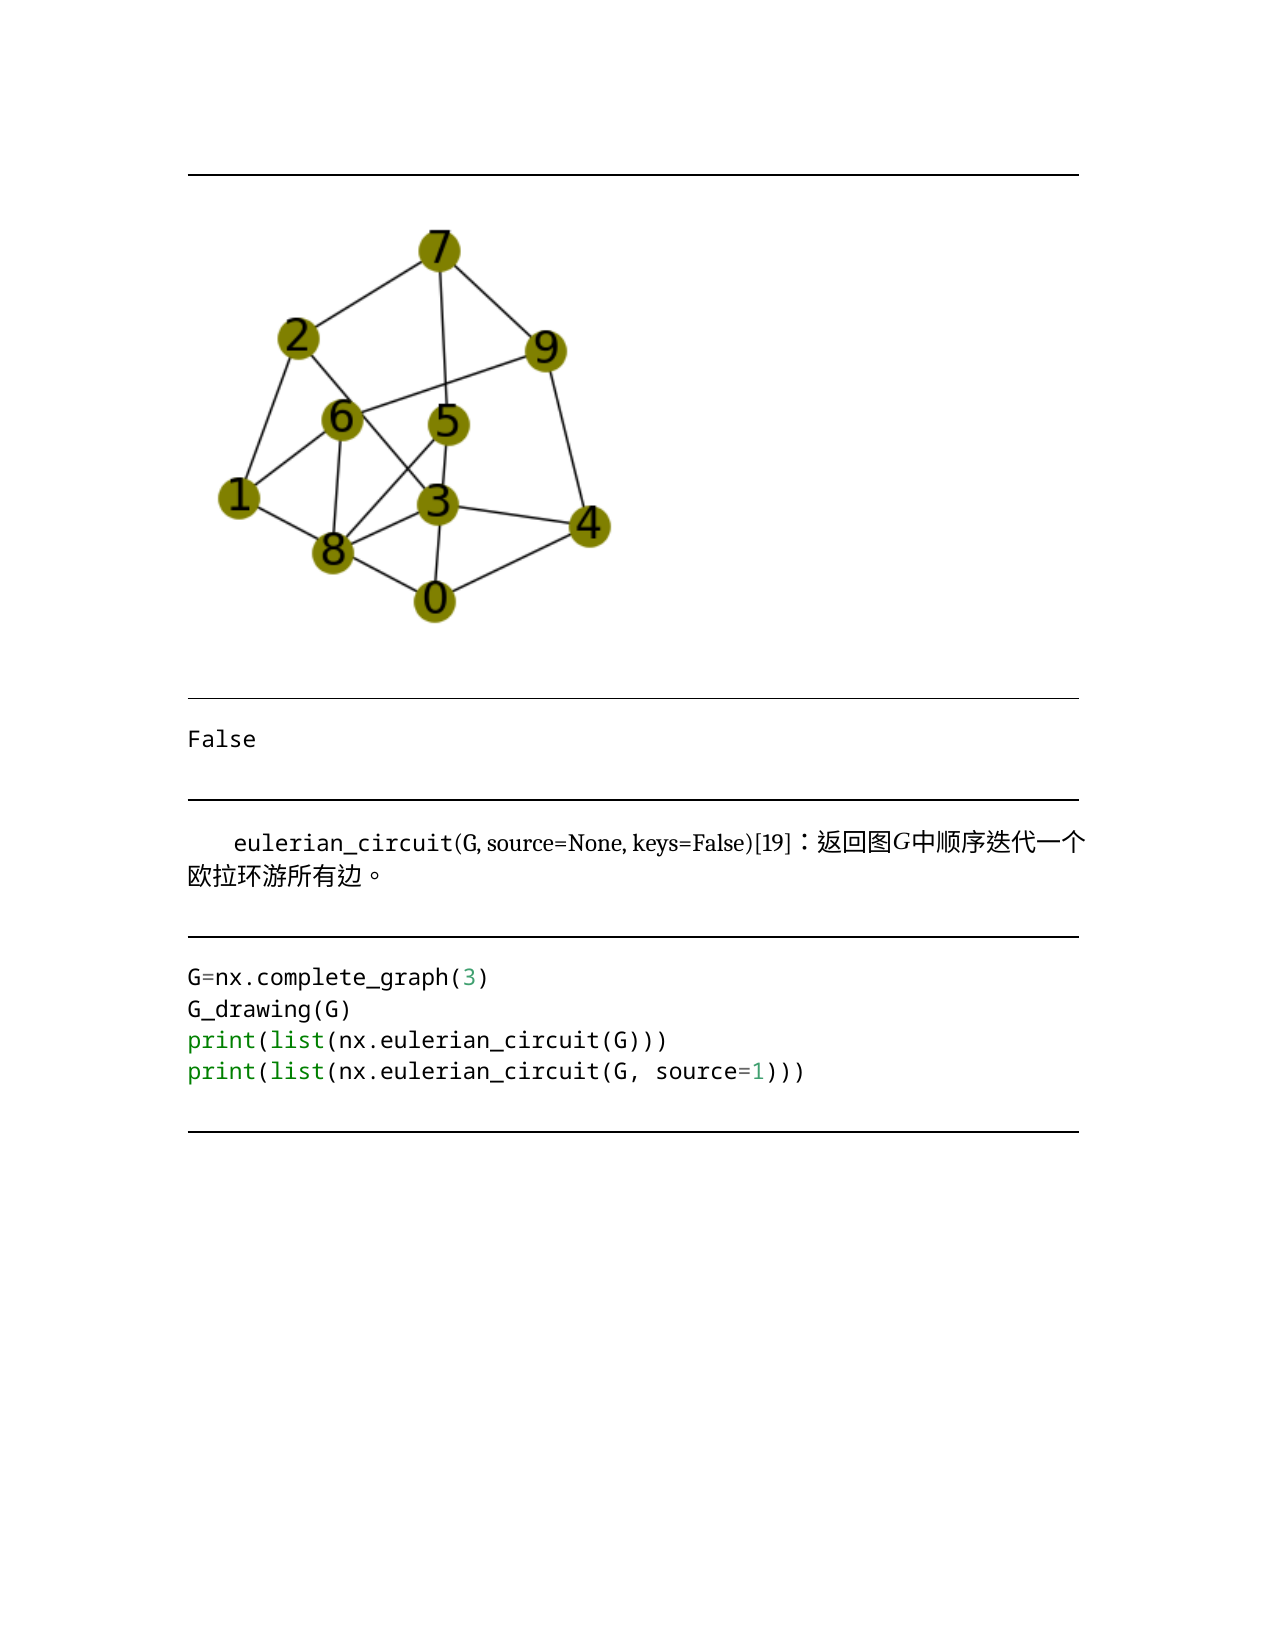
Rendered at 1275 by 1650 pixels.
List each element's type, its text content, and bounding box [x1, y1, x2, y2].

text G=nx.complete_graph(3) G_drawing(G) print(list(nx.eulerian_circuit(G))) print(list(nx.eulerian_circuit(G, source=1))) [187, 961, 1087, 1086]
text False [187, 723, 1087, 754]
picture [187, 199, 641, 653]
text eulerian_circuit(G, source=None, keys=False)[19]：返回图中顺序迭代一个欧拉环游所有边。 [187, 825, 1087, 893]
